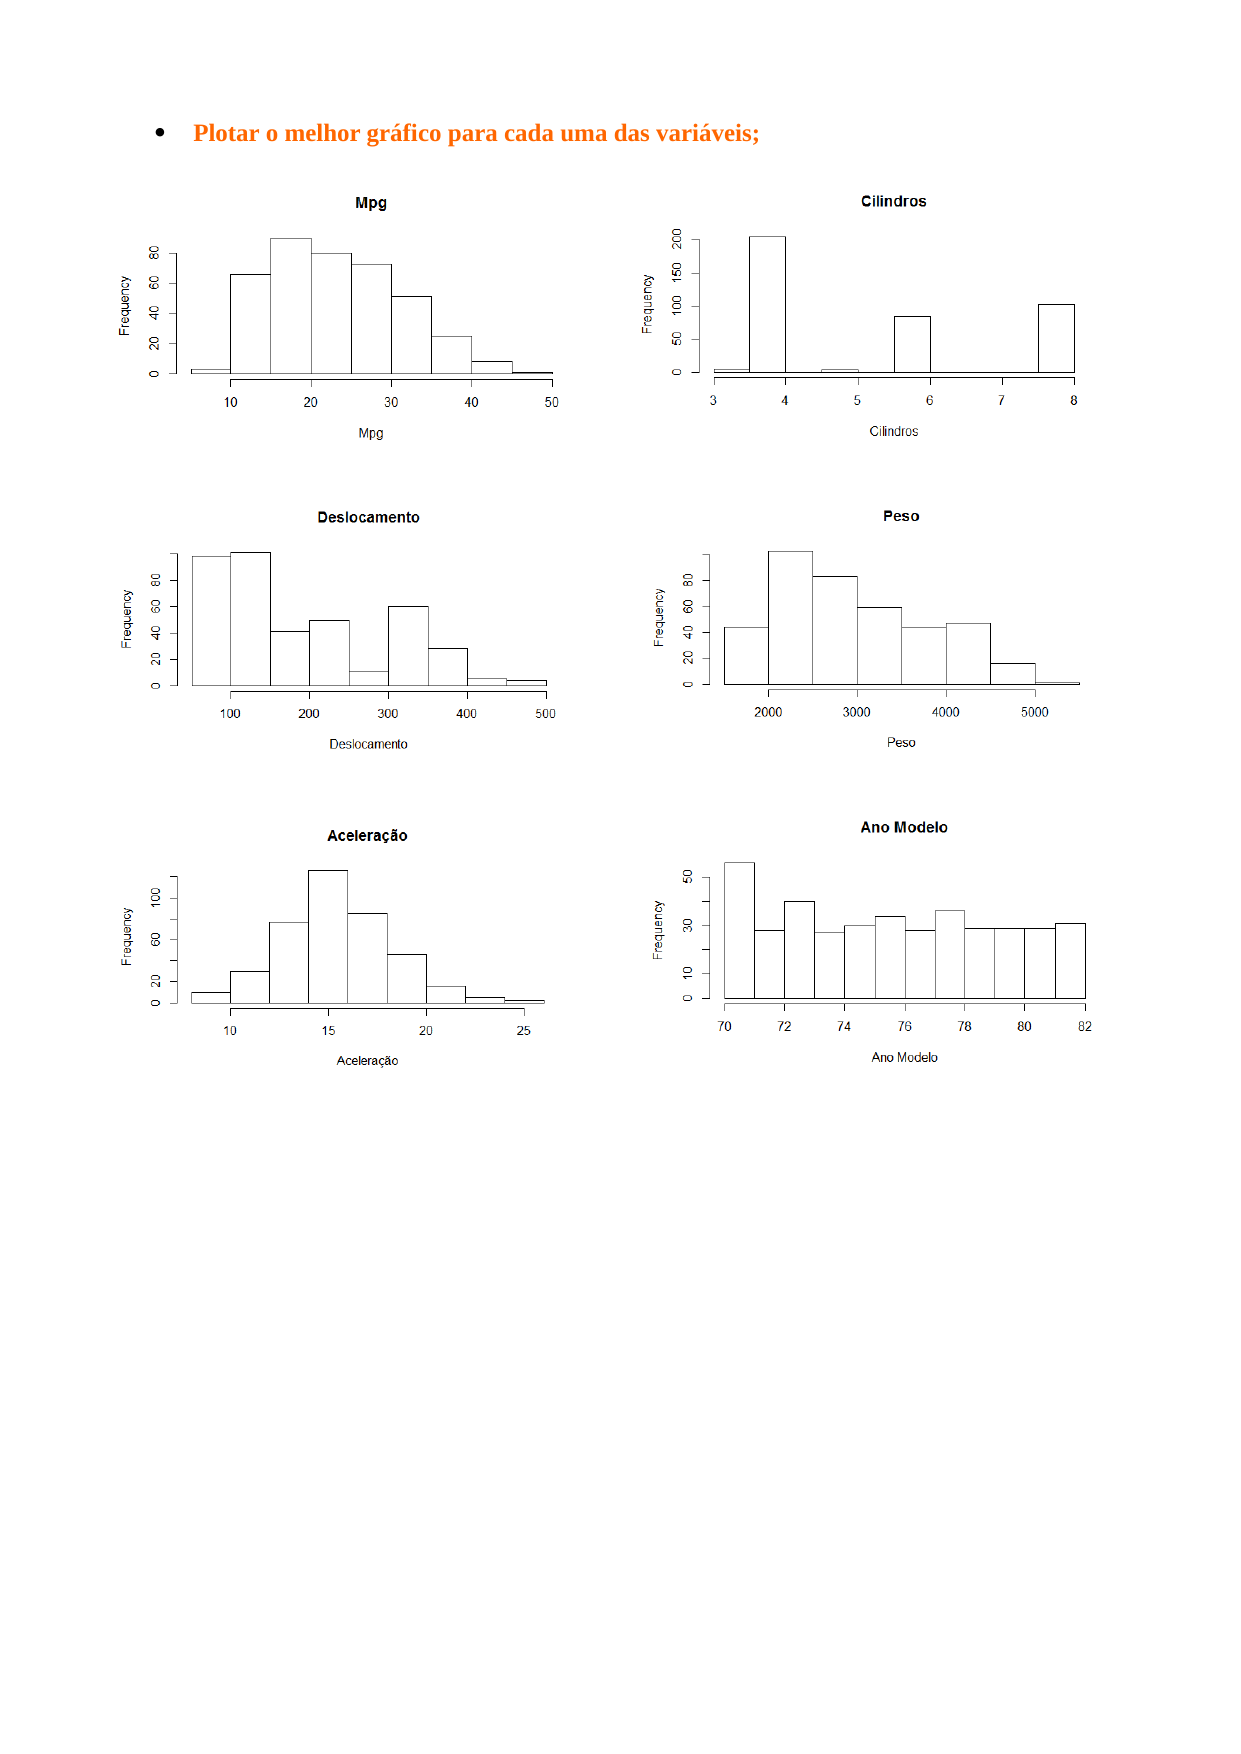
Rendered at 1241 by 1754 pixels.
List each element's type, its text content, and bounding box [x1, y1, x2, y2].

list Plotar o melhor gráfico para cada uma das variáveis; [156, 118, 1122, 147]
picture [640, 173, 1092, 440]
picture [651, 486, 1091, 758]
picture [118, 175, 572, 445]
picture [651, 799, 1098, 1074]
picture [118, 808, 558, 1074]
picture [118, 492, 568, 755]
